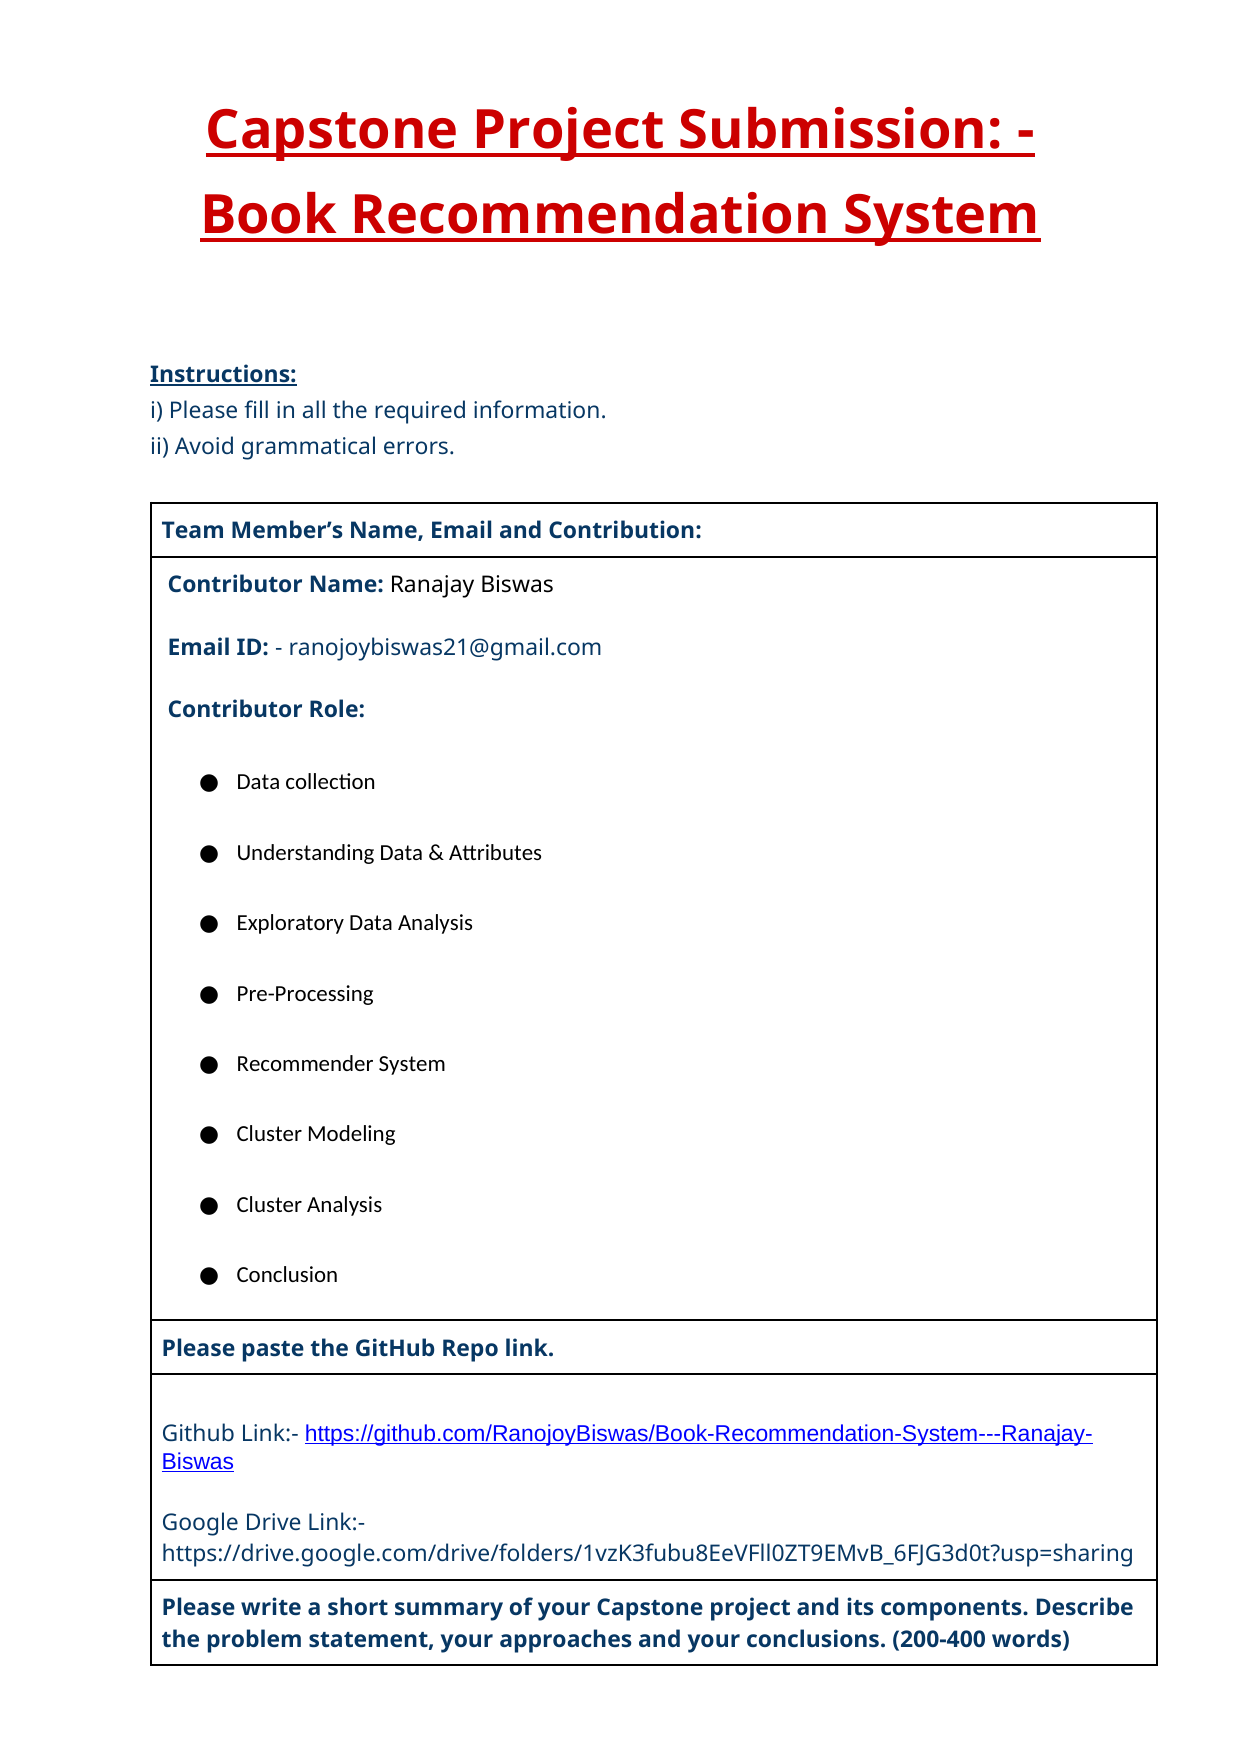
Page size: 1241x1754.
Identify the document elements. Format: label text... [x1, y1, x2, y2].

table_cell Please write a short summary of your Capstone project and its components. Describe the problem statement, your approaches and your conclusions. (200-400 words) [152, 1581, 1156, 1664]
text ii) Avoid grammatical errors. [150, 430, 1090, 461]
text i) Please fill in all the required information. [150, 394, 1090, 425]
table_cell Github Link:- https://github.com/RanojoyBiswas/Book-Recommendation-System---Ranajay-Biswas Google Drive Link:- https://drive.google.com/drive/folders/1vzK3fubu8EeVFll0ZT9EMvB_6FJG3d0t?usp=sharing [152, 1375, 1156, 1579]
text Instructions: [150, 358, 1090, 389]
table_cell Please paste the GitHub Repo link. [152, 1321, 1156, 1373]
table_cell Contributor Name: Ranajay Biswas Email ID: - ranojoybiswas21@gmail.com Contributor Role: Data collection Understanding Data & Attributes Exploratory Data Analysis Pre-Processing Recommender System Cluster Modeling Cluster Analysis Conclusion [152, 558, 1156, 1319]
title Capstone Project Submission: - Book Recommendation System [150, 91, 1090, 249]
table_header Team Member’s Name, Email and Contribution: [152, 504, 1156, 556]
